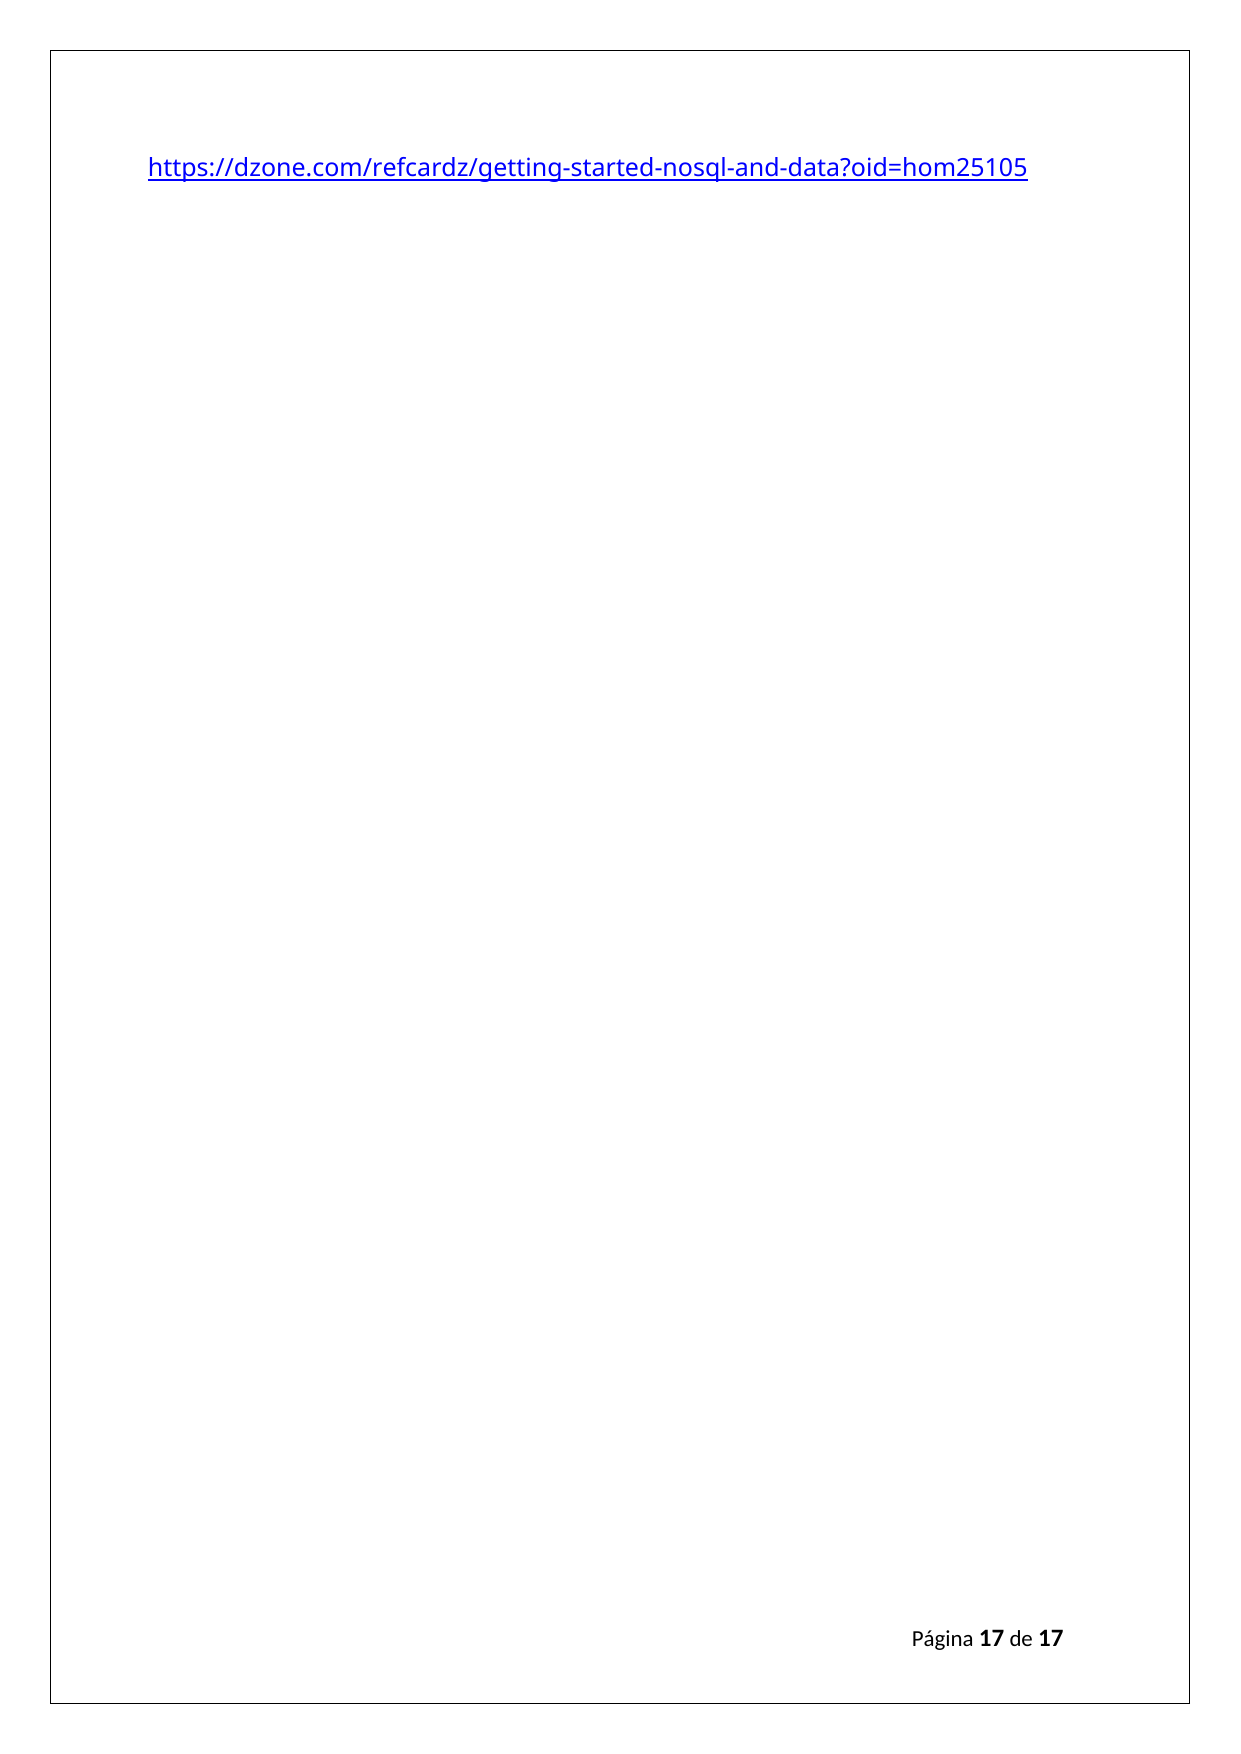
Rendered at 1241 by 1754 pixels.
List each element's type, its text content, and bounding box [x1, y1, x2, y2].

text https://dzone.com/refcardz/getting-started-nosql-and-data?oid=hom25105 [148, 150, 1063, 184]
